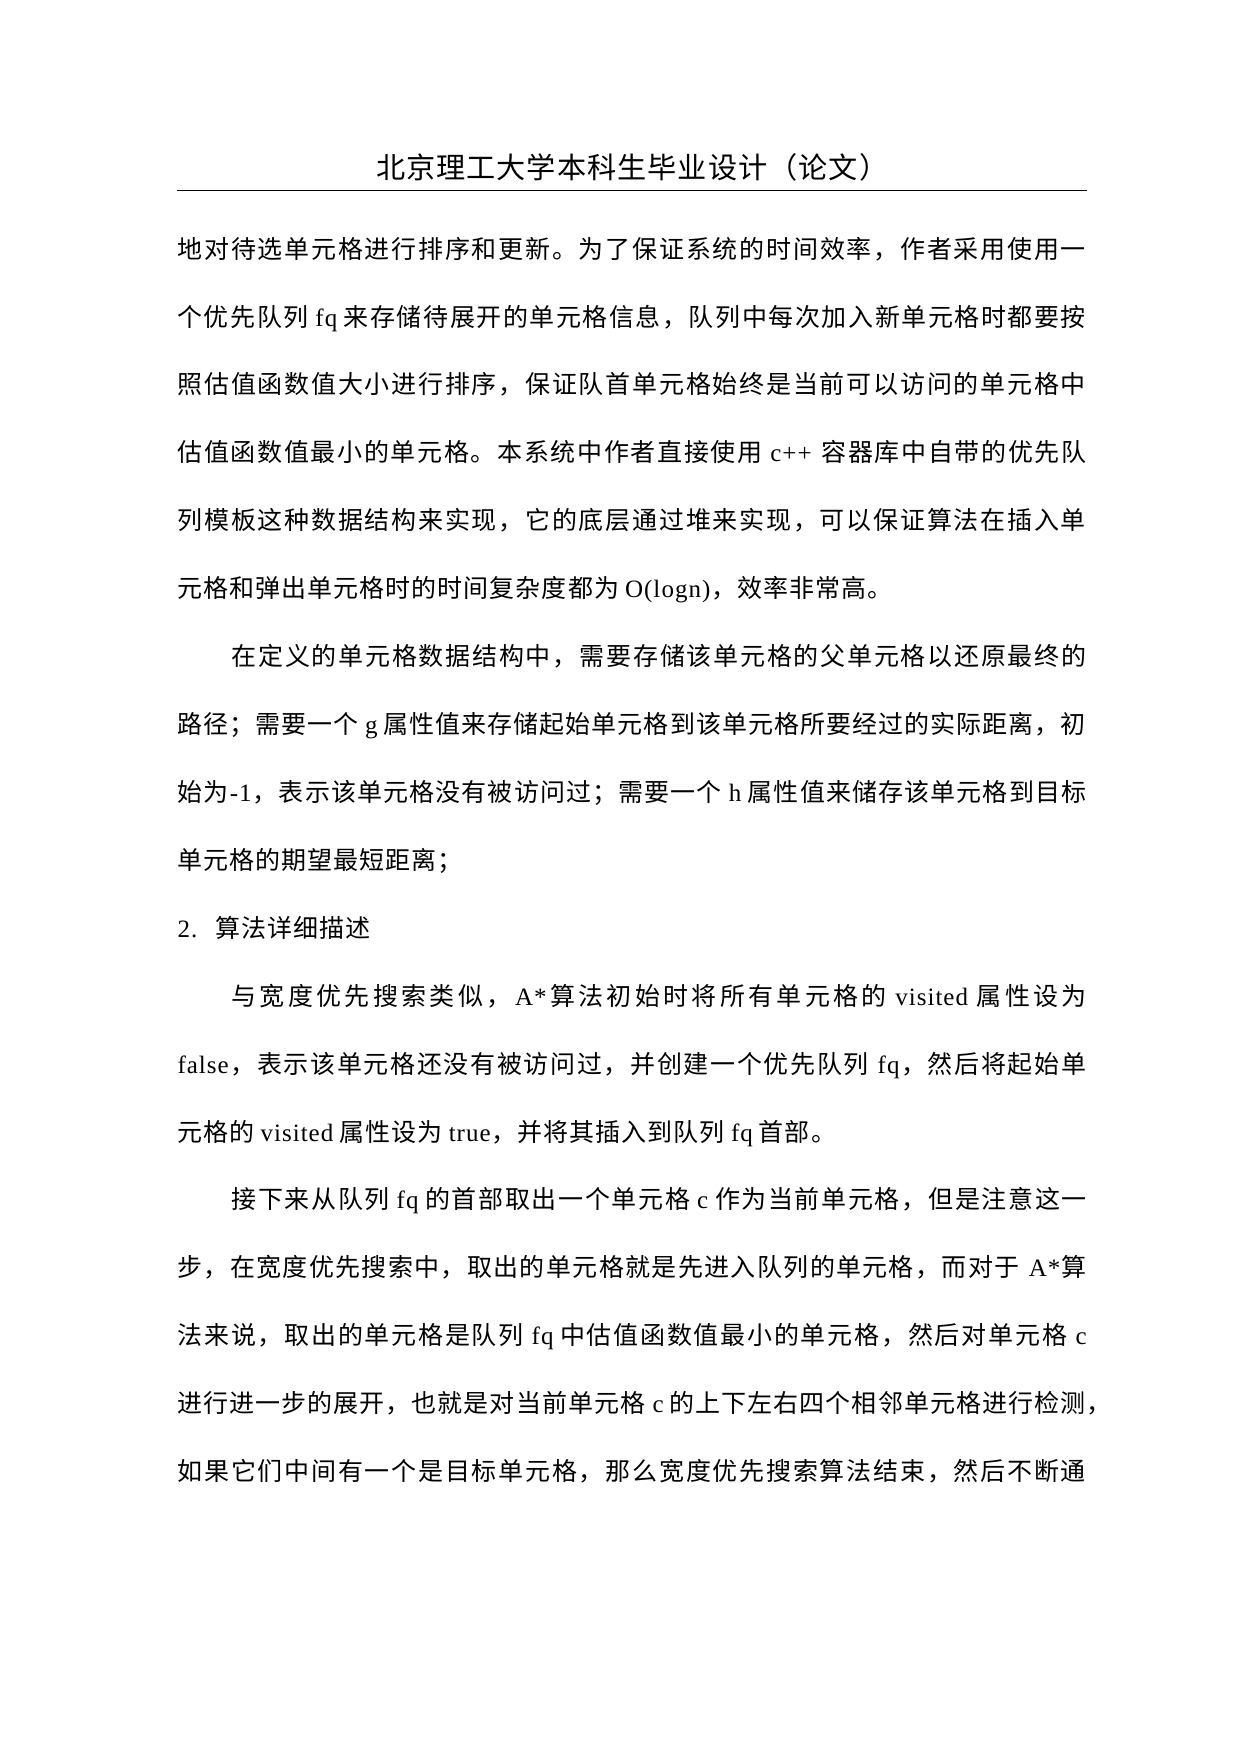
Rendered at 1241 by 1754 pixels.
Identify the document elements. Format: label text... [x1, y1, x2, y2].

list 算法详细描述 [177, 892, 1087, 960]
text 在定义的单元格数据结构中，需要存储该单元格的父单元格以还原最终的路径；需要一个g属性值来存储起始单元格到该单元格所要经过的实际距离，初始为-1，表示该单元格没有被访问过；需要一个h属性值来储存该单元格到目标单元格的期望最短距离； [177, 621, 1087, 892]
text 与宽度优先搜索类似，A*算法初始时将所有单元格的visited属性设为false，表示该单元格还没有被访问过，并创建一个优先队列fq，然后将起始单元格的visited属性设为true，并将其插入到队列fq首部。 [177, 960, 1087, 1164]
